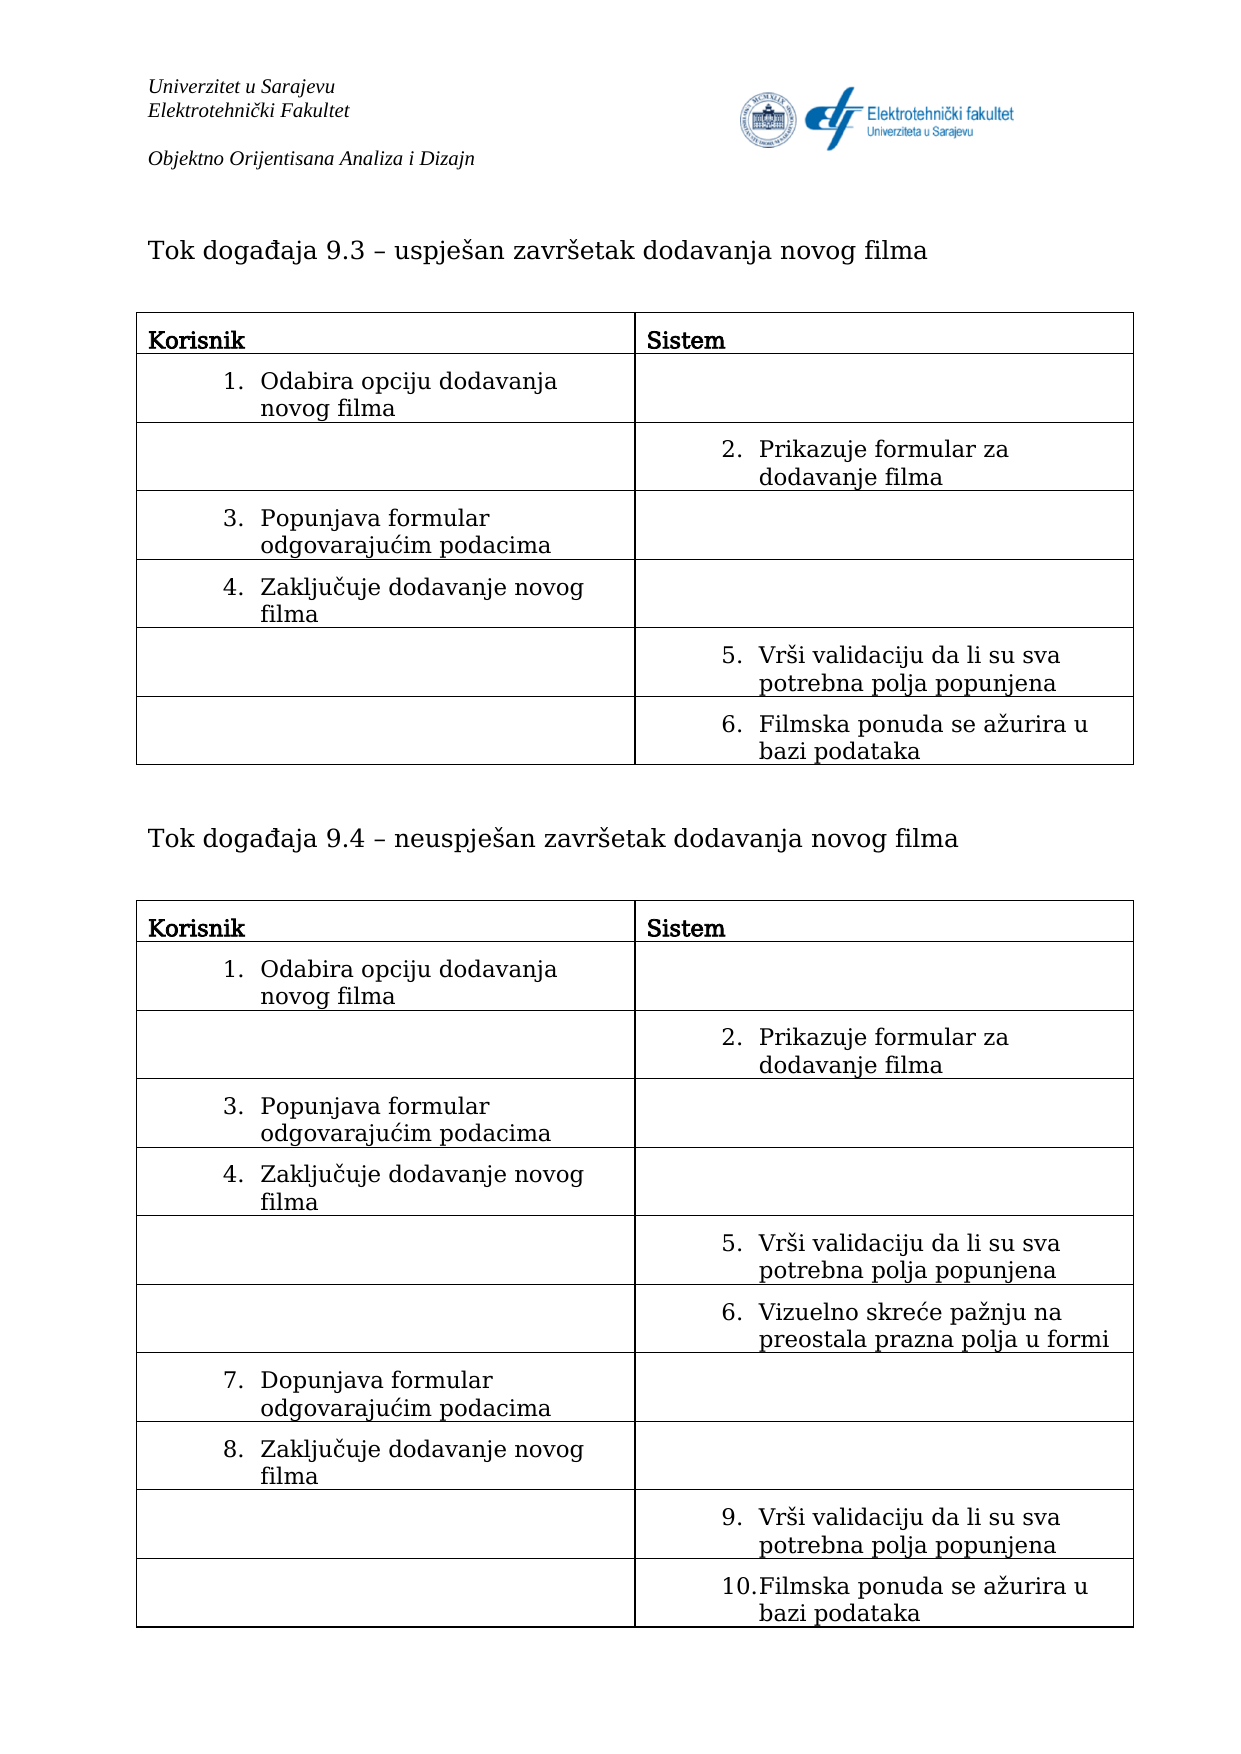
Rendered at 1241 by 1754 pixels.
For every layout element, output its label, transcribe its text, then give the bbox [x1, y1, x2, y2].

table_cell [636, 491, 1133, 559]
table_cell Zaključuje dodavanje novog filma [137, 1148, 634, 1215]
table_header Sistem [636, 901, 1133, 941]
text Tok događaja 9.3 – uspješan završetak dodavanja novog filma [148, 235, 1122, 265]
table_cell [137, 697, 634, 764]
text Tok događaja 9.4 – neuspješan završetak dodavanja novog filma [148, 823, 1122, 853]
table_cell Popunjava formular odgovarajućim podacima [137, 1079, 634, 1147]
table_cell Zaključuje dodavanje novog filma [137, 1422, 634, 1489]
table_cell [636, 1148, 1133, 1215]
table_cell [636, 1079, 1133, 1147]
table_cell Vrši validaciju da li su sva potrebna polja popunjena [636, 628, 1133, 696]
table_cell Prikazuje formular za dodavanje filma [636, 1011, 1133, 1078]
table_cell [636, 560, 1133, 627]
table_cell [137, 423, 634, 490]
table_cell [137, 1216, 634, 1284]
table_cell [137, 1011, 634, 1078]
table_cell Odabira opciju dodavanja novog filma [137, 942, 634, 1009]
table_cell Filmska ponuda se ažurira u bazi podataka [636, 1559, 1133, 1626]
table_header Korisnik [137, 901, 634, 941]
table_cell Vrši validaciju da li su sva potrebna polja popunjena [636, 1490, 1133, 1558]
table_header Sistem [636, 313, 1133, 353]
table_cell Prikazuje formular za dodavanje filma [636, 423, 1133, 490]
table_cell Vrši validaciju da li su sva potrebna polja popunjena [636, 1216, 1133, 1284]
table_cell [636, 942, 1133, 1009]
table_cell Dopunjava formular odgovarajućim podacima [137, 1353, 634, 1421]
table_cell [636, 1422, 1133, 1489]
table_cell Vizuelno skreće pažnju na preostala prazna polja u formi [636, 1285, 1133, 1352]
table_cell [636, 1353, 1133, 1421]
table_cell [137, 1285, 634, 1352]
table_cell [137, 628, 634, 696]
table_header Korisnik [137, 313, 634, 353]
table_cell Zaključuje dodavanje novog filma [137, 560, 634, 627]
table_cell Odabira opciju dodavanja novog filma [137, 354, 634, 422]
table_cell Filmska ponuda se ažurira u bazi podataka [636, 697, 1133, 764]
table_cell [137, 1490, 634, 1558]
table_cell [636, 354, 1133, 422]
picture [734, 84, 1019, 155]
table_cell [137, 1559, 634, 1626]
table_cell Popunjava formular odgovarajućim podacima [137, 491, 634, 559]
